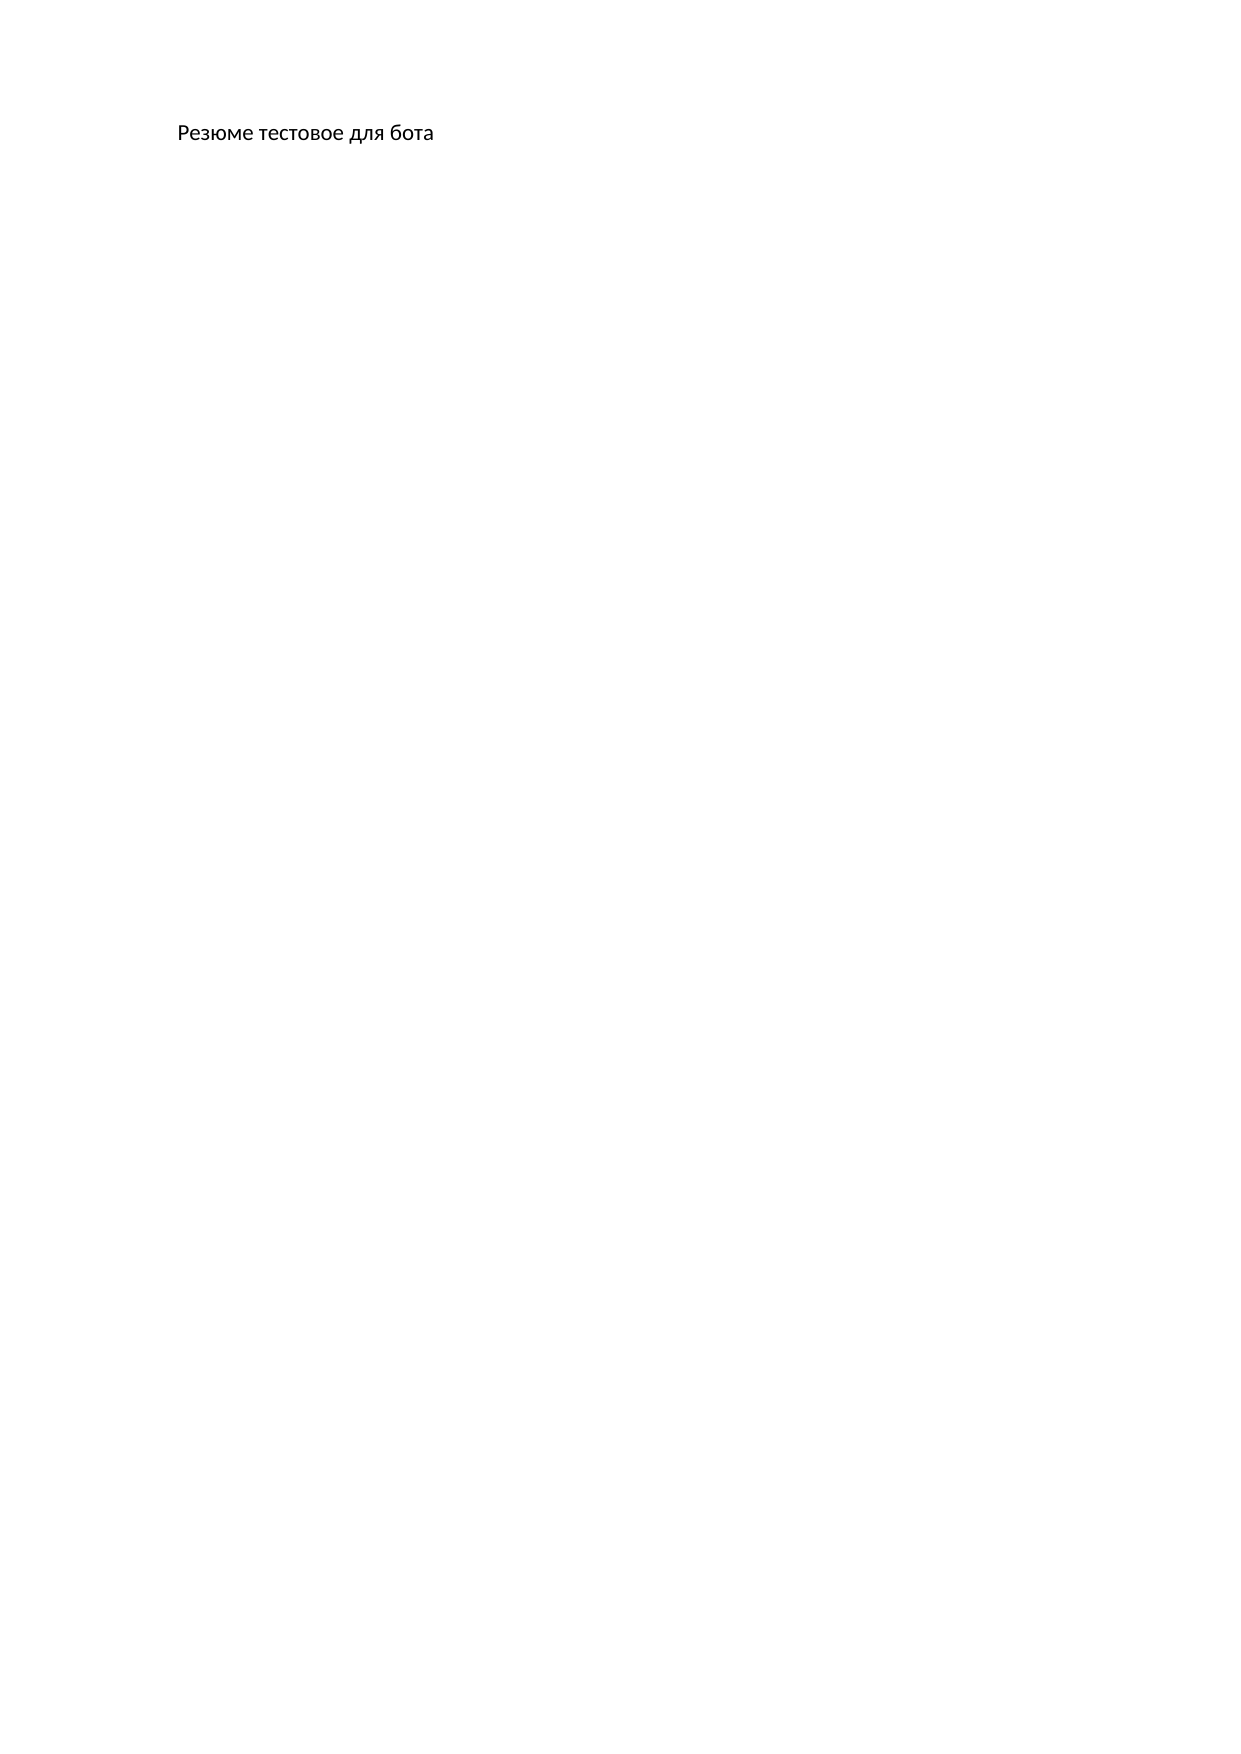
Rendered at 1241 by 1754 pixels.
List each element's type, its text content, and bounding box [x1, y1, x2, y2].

text Резюме тестовое для бота [177, 118, 1152, 146]
